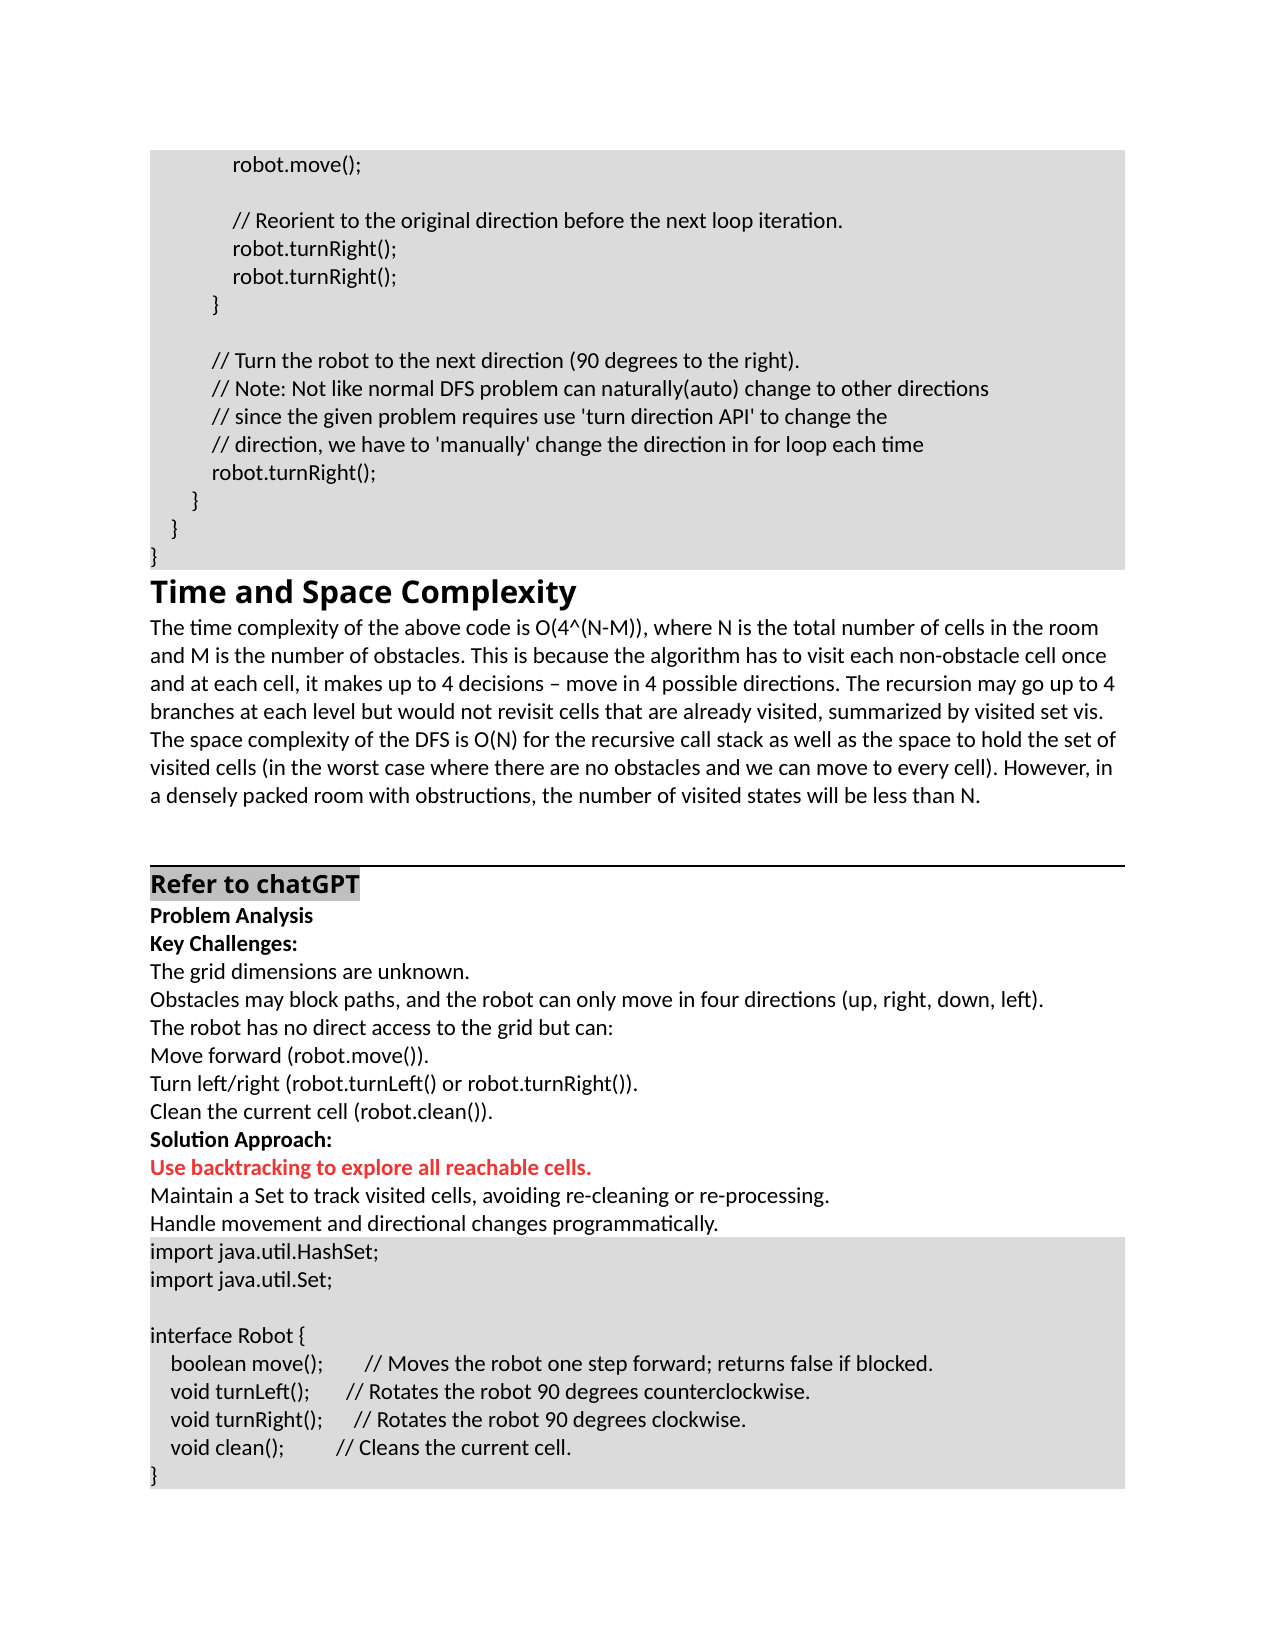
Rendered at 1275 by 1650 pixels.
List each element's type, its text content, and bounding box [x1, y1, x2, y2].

text Obstacles may block paths, and the robot can only move in four directions (up, right, down, left). [150, 985, 1125, 1013]
text // Reorient to the original direction before the next loop iteration. [150, 206, 1125, 234]
text boolean move(); // Moves the robot one step forward; returns false if blocked. [150, 1349, 1125, 1377]
text } [150, 1461, 1125, 1489]
text Key Challenges: [150, 929, 1125, 957]
text Use backtracking to explore all reachable cells. [150, 1153, 1125, 1181]
text void turnLeft(); // Rotates the robot 90 degrees counterclockwise. [150, 1377, 1125, 1405]
text robot.move(); [150, 150, 1125, 178]
text import java.util.Set; [150, 1265, 1125, 1293]
text robot.turnRight(); [150, 234, 1125, 262]
text // since the given problem requires use 'turn direction API' to change the [150, 402, 1125, 430]
text Maintain a Set to track visited cells, avoiding re-cleaning or re-processing. [150, 1181, 1125, 1209]
text } [150, 290, 1125, 318]
text Turn left/right (robot.turnLeft() or robot.turnRight()). [150, 1069, 1125, 1097]
text // Note: Not like normal DFS problem can naturally(auto) change to other directions [150, 374, 1125, 402]
text The grid dimensions are unknown. [150, 957, 1125, 985]
text void turnRight(); // Rotates the robot 90 degrees clockwise. [150, 1405, 1125, 1433]
text robot.turnRight(); [150, 262, 1125, 290]
text Move forward (robot.move()). [150, 1041, 1125, 1069]
text } [150, 486, 1125, 514]
text robot.turnRight(); [150, 458, 1125, 486]
text } [150, 542, 1125, 570]
text // direction, we have to 'manually' change the direction in for loop each time [150, 430, 1125, 458]
text // Turn the robot to the next direction (90 degrees to the right). [150, 346, 1125, 374]
text Clean the current cell (robot.clean()). [150, 1097, 1125, 1125]
text The robot has no direct access to the grid but can: [150, 1013, 1125, 1041]
text Handle movement and directional changes programmatically. [150, 1209, 1125, 1237]
text The space complexity of the DFS is O(N) for the recursive call stack as well as the space to hold the set of visited cells (in the worst case where there are no obstacles and we can move to every cell). However, in a densely packed room with obstructions, the number of visited states will be less than N. [150, 725, 1125, 809]
text void clean(); // Cleans the current cell. [150, 1433, 1125, 1461]
text Problem Analysis [150, 901, 1125, 929]
text The time complexity of the above code is O(4^(N-M)), where N is the total number of cells in the room and M is the number of obstacles. This is because the algorithm has to visit each non-obstacle cell once and at each cell, it makes up to 4 decisions – move in 4 possible directions. The recursion may go up to 4 branches at each level but would not revisit cells that are already visited, summarized by visited set vis. [150, 613, 1125, 725]
text } [150, 514, 1125, 542]
text interface Robot { [150, 1321, 1125, 1349]
text Solution Approach: [150, 1125, 1125, 1153]
text import java.util.HashSet; [150, 1237, 1125, 1265]
